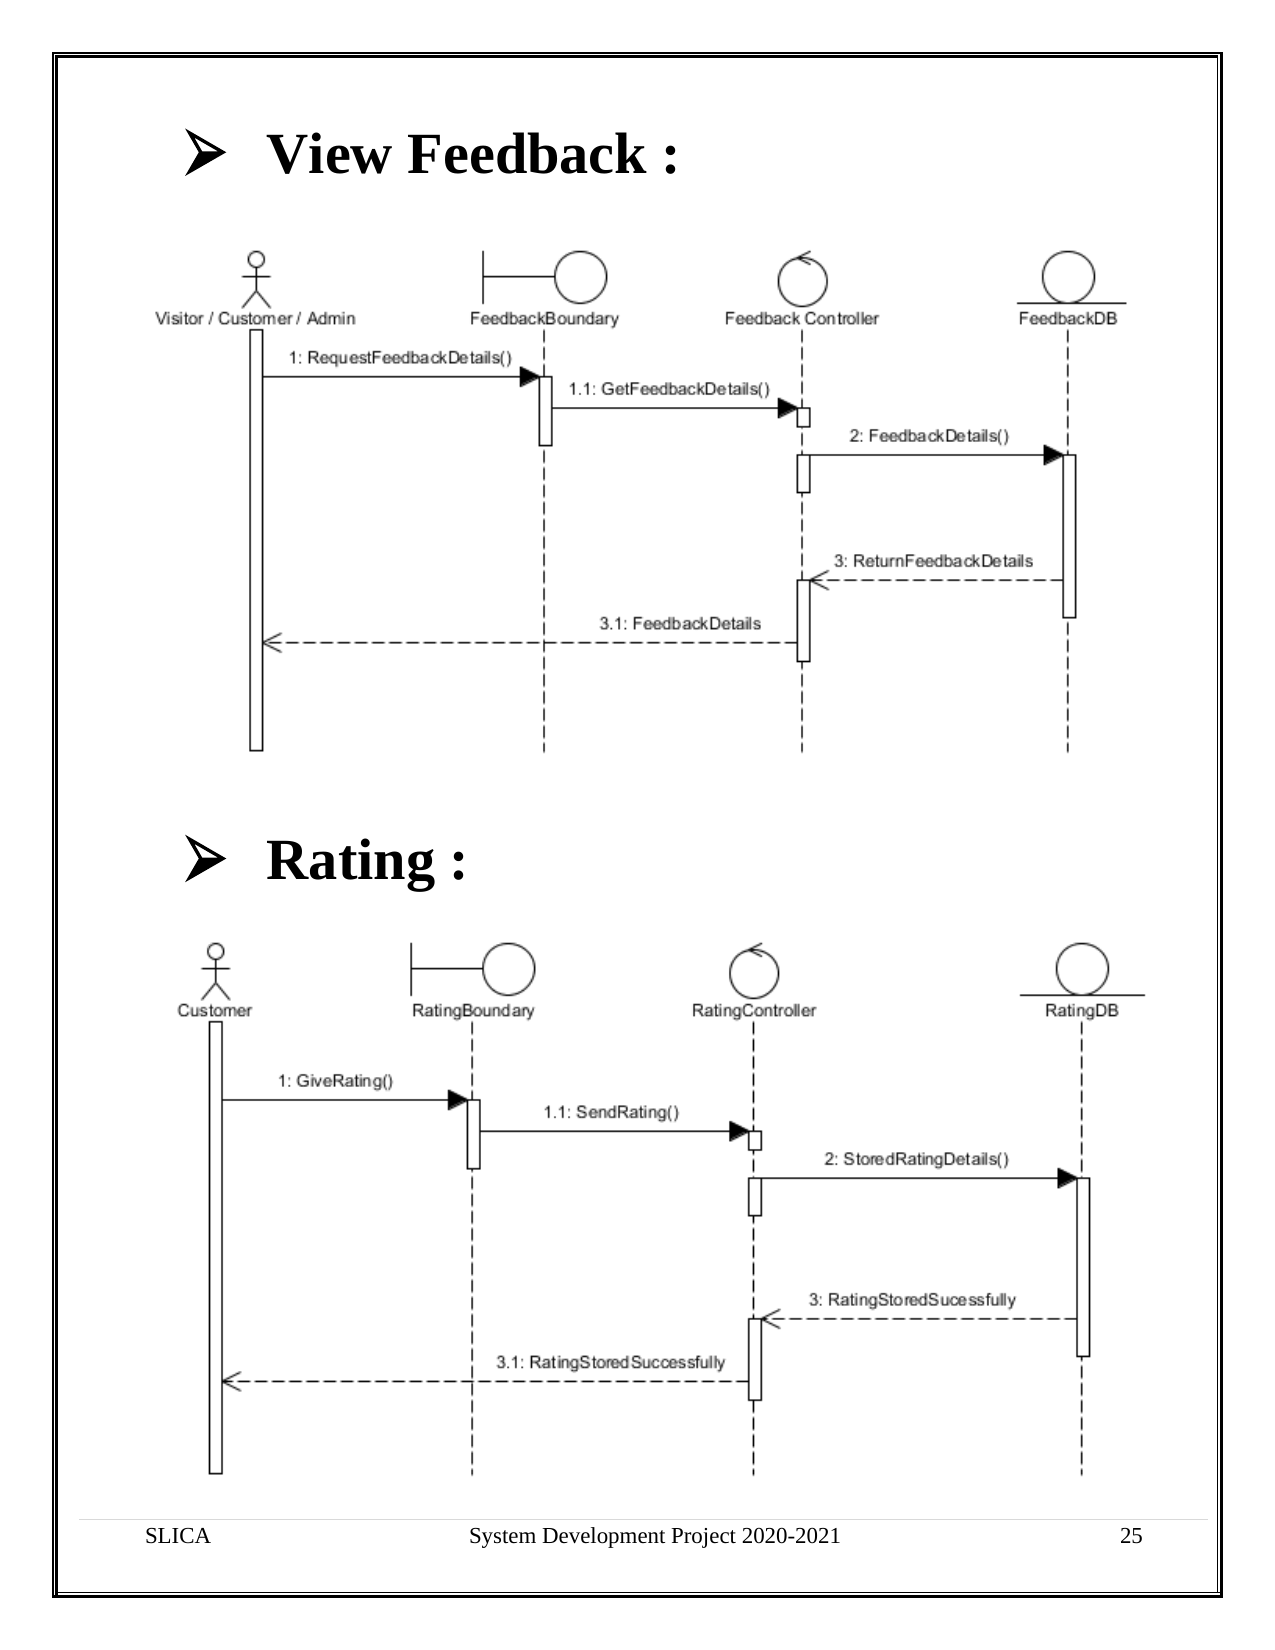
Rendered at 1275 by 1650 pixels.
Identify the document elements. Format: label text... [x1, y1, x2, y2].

picture [159, 940, 1175, 1481]
list View Feedback : [229, 119, 1208, 186]
picture [137, 248, 1133, 758]
list Rating : [229, 825, 1208, 892]
